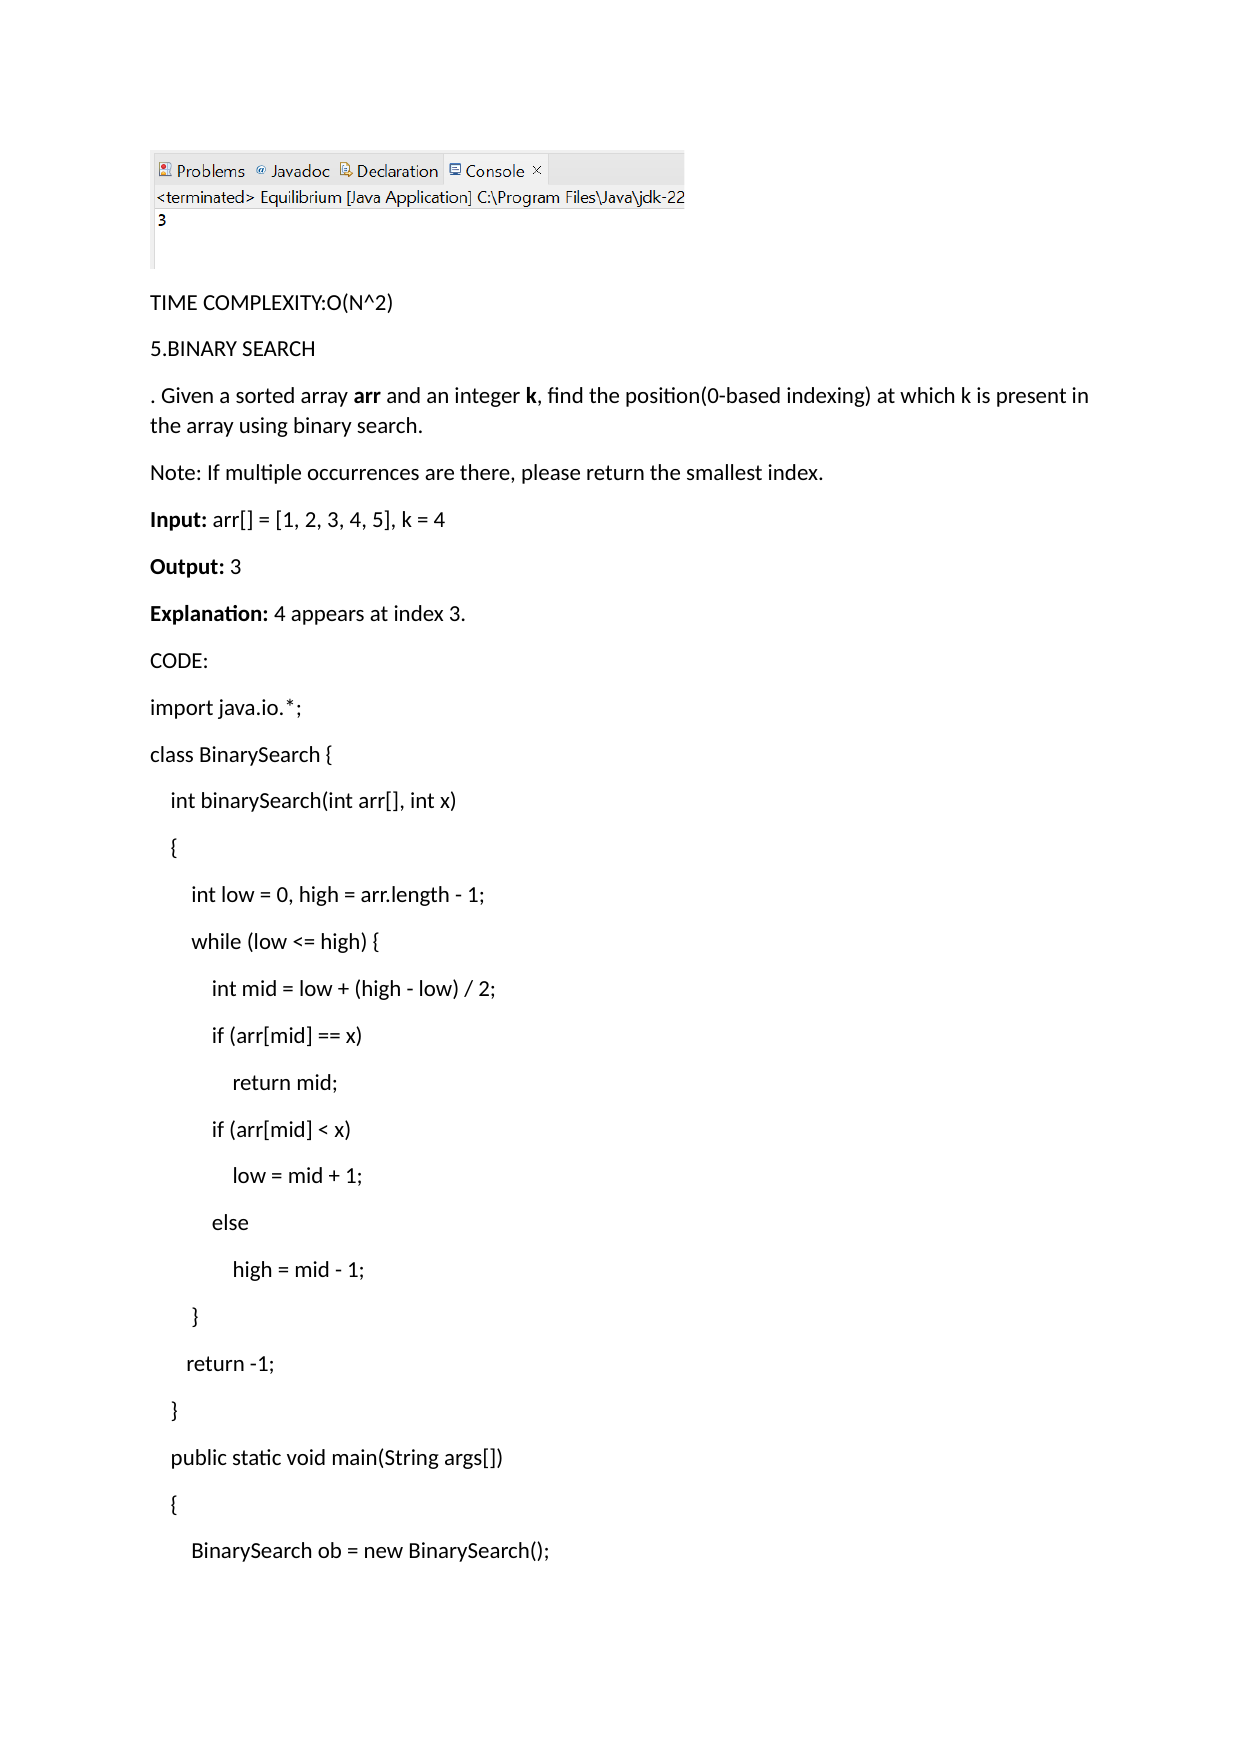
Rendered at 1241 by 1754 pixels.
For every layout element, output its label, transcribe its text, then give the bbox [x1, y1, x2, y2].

text Input: arr[] = [1, 2, 3, 4, 5], k = 4 [150, 505, 1090, 533]
text while (low <= high) { [150, 927, 1090, 955]
text { [150, 1490, 1090, 1518]
text int mid = low + (high - low) / 2; [150, 974, 1090, 1002]
text Explanation: 4 appears at index 3. [150, 599, 1090, 627]
text low = mid + 1; [150, 1162, 1090, 1189]
text int binarySearch(int arr[], int x) [150, 787, 1090, 814]
text } [150, 1302, 1090, 1330]
text if (arr[mid] < x) [150, 1115, 1090, 1143]
text import java.io.*; [150, 693, 1090, 721]
text { [150, 833, 1090, 861]
text } [150, 1396, 1090, 1424]
text class BinarySearch { [150, 740, 1090, 768]
text BinarySearch ob = new BinarySearch(); [150, 1537, 1090, 1564]
text else [150, 1208, 1090, 1236]
text 5.BINARY SEARCH [150, 334, 1090, 362]
text Output: 3 [150, 552, 1090, 580]
picture [150, 150, 685, 269]
text Note: If multiple occurrences are there, please return the smallest index. [150, 458, 1090, 486]
text return mid; [150, 1068, 1090, 1096]
text int low = 0, high = arr.length - 1; [150, 880, 1090, 908]
text return -1; [150, 1349, 1090, 1377]
text TIME COMPLEXITY:O(N^2) [150, 288, 1090, 316]
text public static void main(String args[]) [150, 1443, 1090, 1471]
text . Given a sorted array arr and an integer k, find the position(0-based indexing) at which k is present in the array using binary search. [150, 381, 1090, 439]
text if (arr[mid] == x) [150, 1021, 1090, 1049]
text high = mid - 1; [150, 1255, 1090, 1283]
text CODE: [150, 646, 1090, 674]
